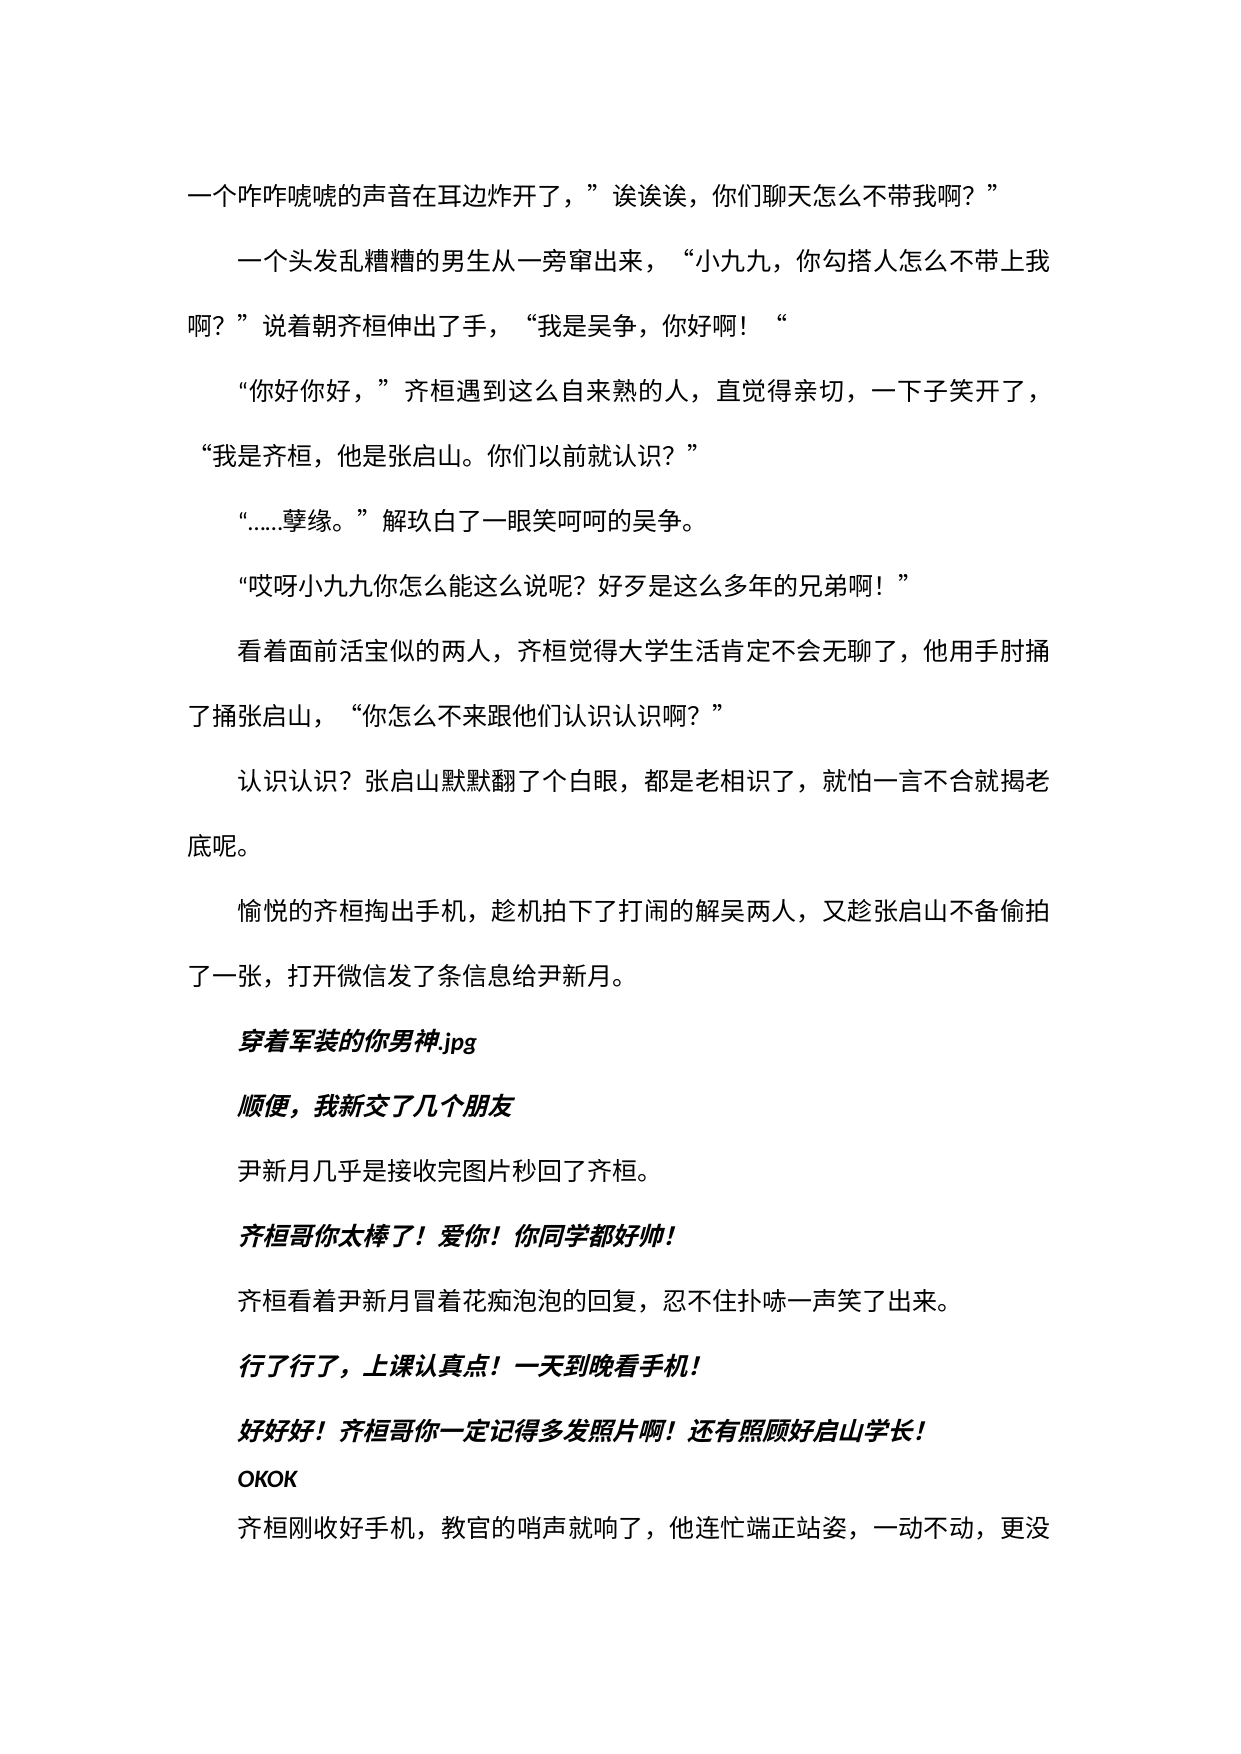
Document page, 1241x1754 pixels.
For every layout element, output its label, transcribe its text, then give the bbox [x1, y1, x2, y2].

text OKOK [187, 1462, 1053, 1494]
text 看着面前活宝似的两人，齐桓觉得大学生活肯定不会无聊了，他用手肘捅了捅张启山，“你怎么不来跟他们认识认识啊？” [187, 617, 1053, 747]
text “你好你好，”齐桓遇到这么自来熟的人，直觉得亲切，一下子笑开了，“我是齐桓，他是张启山。你们以前就认识？” [187, 357, 1053, 487]
text 顺便，我新交了几个朋友 [187, 1072, 1053, 1137]
text 愉悦的齐桓掏出手机，趁机拍下了打闹的解吴两人，又趁张启山不备偷拍了一张，打开微信发了条信息给尹新月。 [187, 877, 1053, 1007]
text “……孽缘。”解玖白了一眼笑呵呵的吴争。 [187, 487, 1053, 552]
text 好好好！齐桓哥你一定记得多发照片啊！还有照顾好启山学长！ [187, 1397, 1053, 1462]
text 认识认识？张启山默默翻了个白眼，都是老相识了，就怕一言不合就揭老底呢。 [187, 747, 1053, 877]
text 穿着军装的你男神.jpg [187, 1007, 1053, 1072]
text 一个头发乱糟糟的男生从一旁窜出来，“小九九，你勾搭人怎么不带上我啊？”说着朝齐桓伸出了手，“我是吴争，你好啊！“ [187, 227, 1053, 357]
text 齐桓看着尹新月冒着花痴泡泡的回复，忍不住扑哧一声笑了出来。 [187, 1267, 1053, 1332]
text 行了行了，上课认真点！一天到晚看手机！ [187, 1332, 1053, 1397]
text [187, 1494, 1053, 1559]
text 尹新月几乎是接收完图片秒回了齐桓。 [187, 1137, 1053, 1202]
text 齐桓哥你太棒了！爱你！你同学都好帅！ [187, 1202, 1053, 1267]
text “哎呀小九九你怎么能这么说呢？好歹是这么多年的兄弟啊！” [187, 552, 1053, 617]
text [187, 162, 1053, 227]
